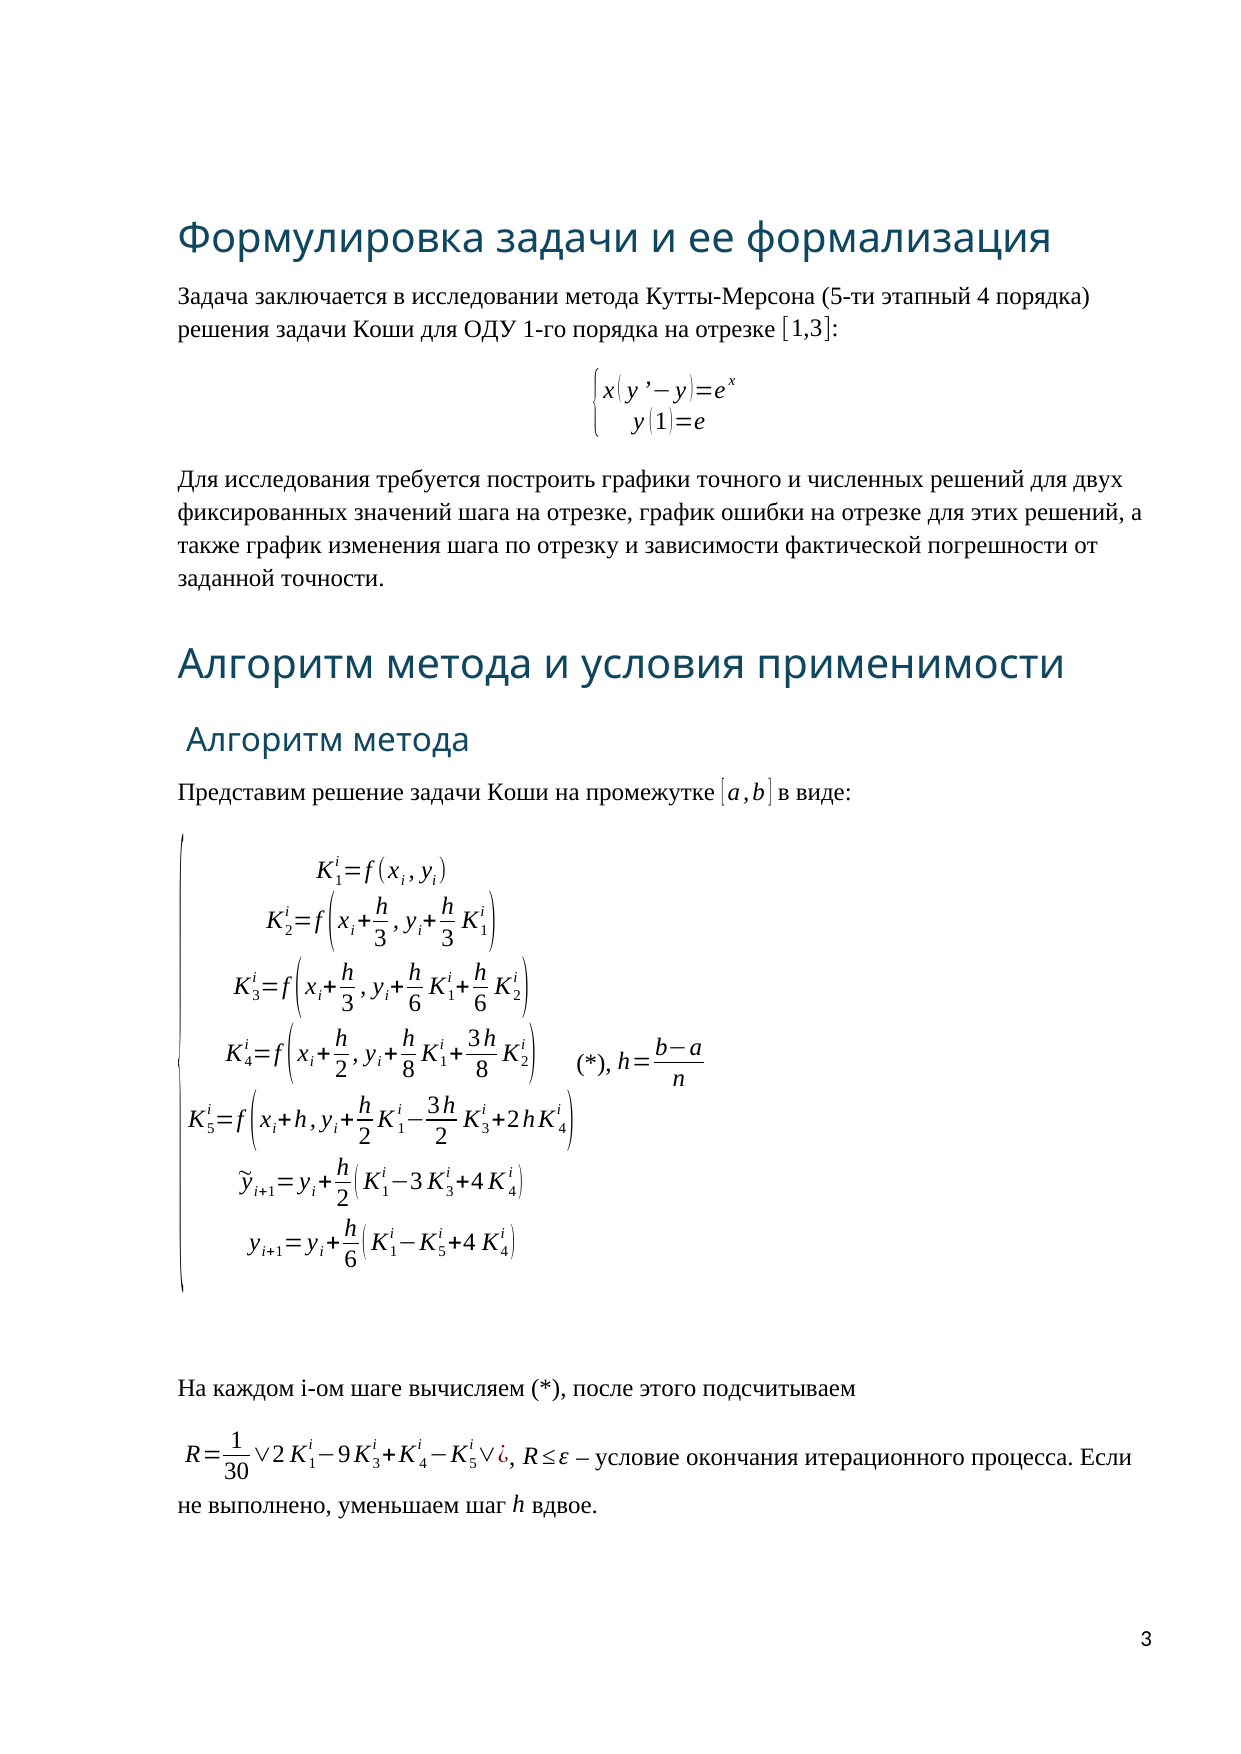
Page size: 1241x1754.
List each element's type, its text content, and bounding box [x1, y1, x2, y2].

text , – условие окончания итерационного процесса. Если не выполнено, уменьшаем шаг вдвое. [177, 1427, 1152, 1518]
subtitle Алгоритм метода [177, 716, 1152, 761]
text (*), [177, 832, 1152, 1294]
text Задача заключается в исследовании метода Кутты-Мерсона (5-ти этапный 4 порядка) решения задачи Коши для ОДУ 1-го порядка на отрезке [177, 281, 1152, 343]
text Для исследования требуется построить графики точного и численных решений для двух фиксированных значений шага на отрезке, график ошибки на отрезке для этих решений, а также график изменения шага по отрезку и зависимости фактической погрешности от заданной точности. [177, 464, 1152, 592]
subtitle Алгоритм метода и условия применимости [177, 634, 1152, 691]
text На каждом i-ом шаге вычисляем (*), после этого подсчитываем [177, 1373, 1152, 1401]
subtitle Формулировка задачи и ее формализация [177, 208, 1152, 264]
text Представим решение задачи Коши на промежутке в виде: [177, 776, 1152, 807]
